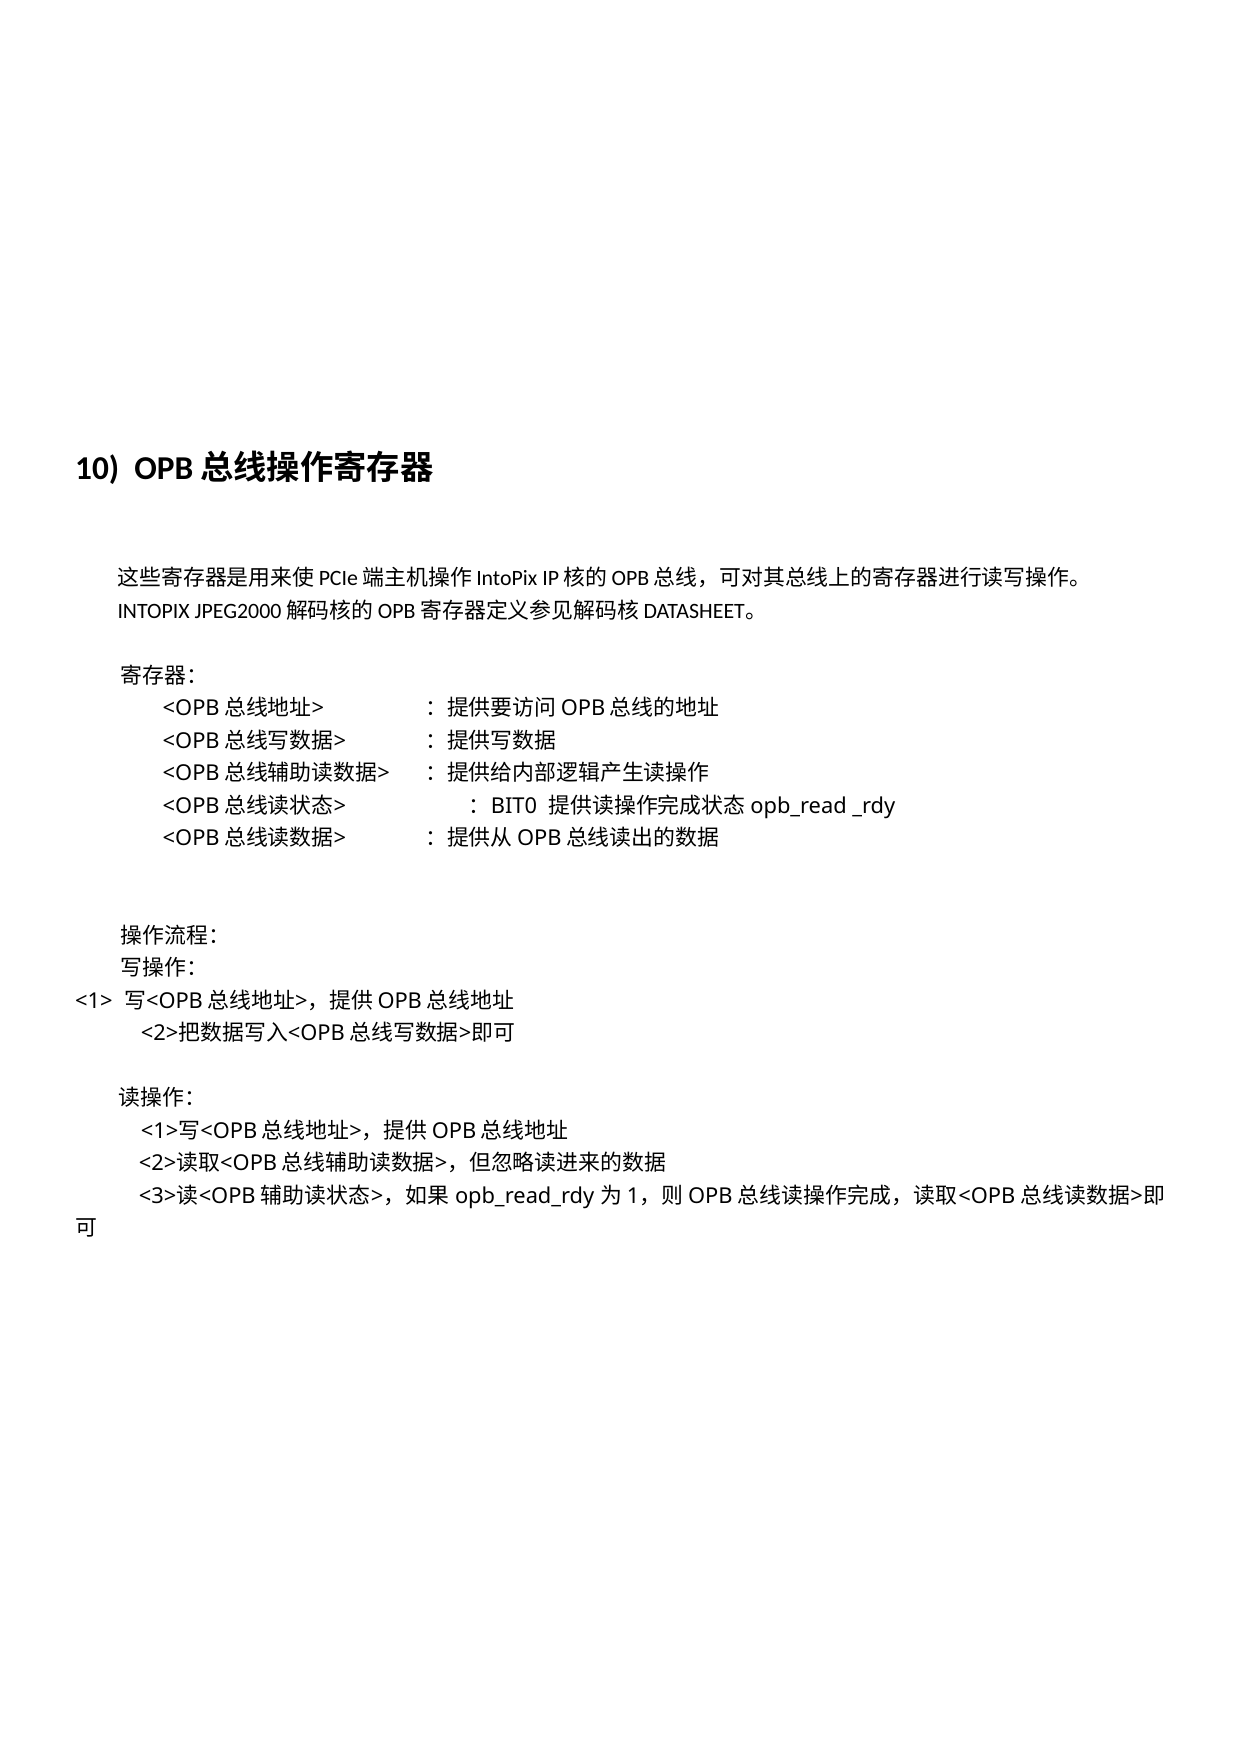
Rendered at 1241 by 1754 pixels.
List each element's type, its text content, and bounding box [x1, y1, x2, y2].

text <1> 写<OPB总线地址>，提供OPB总线地址 [75, 982, 1165, 1015]
list <OPB总线读数据> ：提供从OPB总线读出的数据 [120, 820, 1165, 852]
text <1>写<OPB总线地址>，提供OPB总线地址 [75, 1112, 1165, 1145]
text INTOPIX JPEG2000解码核的OPB 寄存器定义参见解码核DATASHEET。 [75, 592, 1165, 625]
list 写操作： [120, 950, 1165, 982]
subtitle 10) OPB总线操作寄存器 [75, 433, 1165, 498]
text <2>读取<OPB总线辅助读数据>，但忽略读进来的数据 [75, 1145, 1165, 1177]
list <OPB总线地址> ：提供要访问OPB总线的地址 [120, 690, 1165, 722]
text 读操作： [75, 1080, 1165, 1112]
text <OPB总线写数据> ：提供写数据 [119, 722, 1165, 755]
text 这些寄存器是用来使PCIe端主机操作IntoPix IP核的OPB总线，可对其总线上的寄存器进行读写操作。 [75, 560, 1165, 592]
list 寄存器： [120, 657, 1165, 690]
text <OPB总线读状态> ：BIT0 提供读操作完成状态 opb_read _rdy [119, 787, 1165, 820]
text <3>读<OPB辅助读状态>，如果 opb_read_rdy 为1，则OPB总线读操作完成，读取<OPB总线读数据>即可 [75, 1177, 1165, 1242]
list 操作流程： [120, 917, 1165, 950]
text <2>把数据写入<OPB总线写数据>即可 [75, 1015, 1165, 1047]
text <OPB总线辅助读数据> ：提供给内部逻辑产生读操作 [119, 755, 1165, 787]
